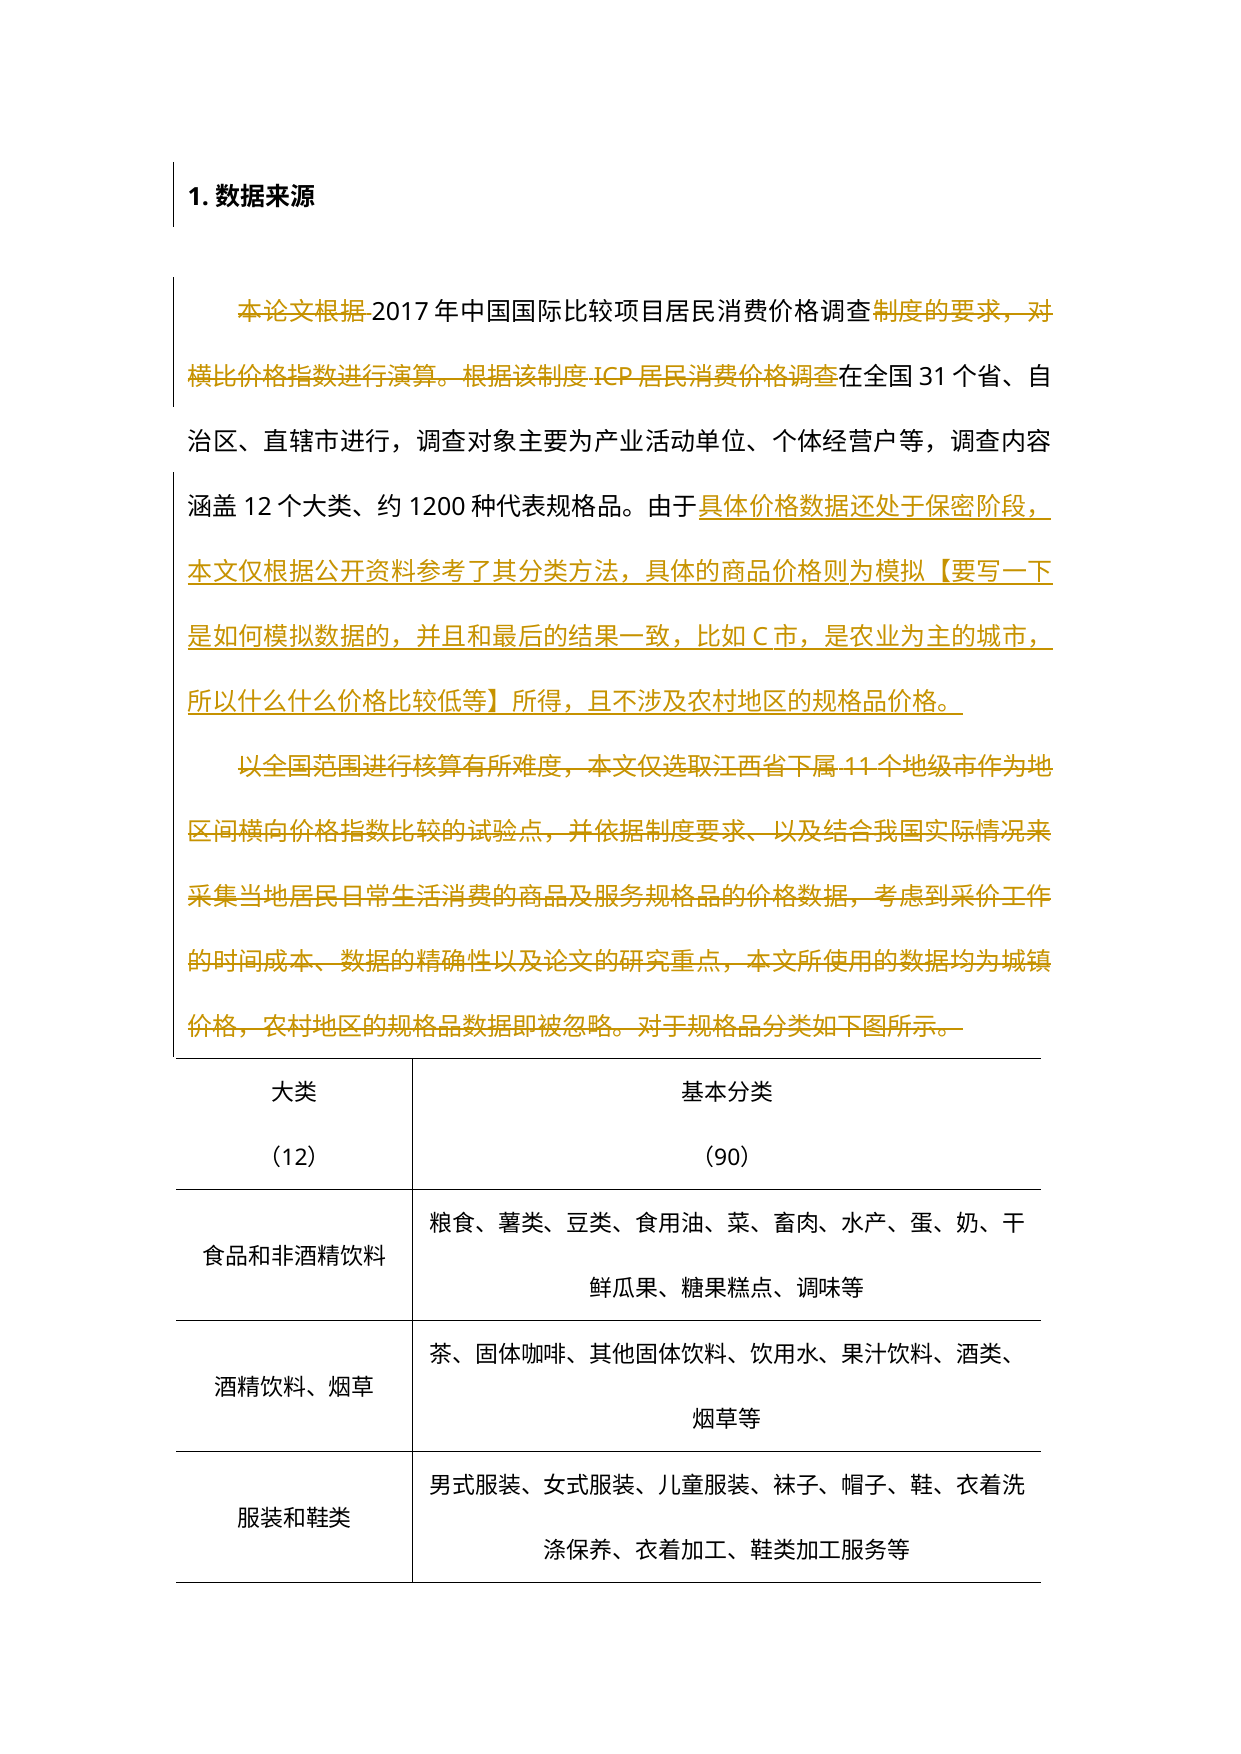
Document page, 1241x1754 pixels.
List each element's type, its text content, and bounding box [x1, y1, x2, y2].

text 2017年中国国际比较项目居民消费价格调查在全国31个省、自治区、直辖市进行，调查对象主要为产业活动单位、个体经营户等，调查内容涵盖12个大类、约1200种代表规格品。由于 [187, 649, 1053, 732]
table_header 基本分类 （90） [413, 1059, 1041, 1188]
table_cell 服装和鞋类 [176, 1452, 412, 1582]
text 2017年中国国际比较项目居民消费价格调查在全国31个省、自治区、直辖市进行，调查对象主要为产业活动单位、个体经营户等，调查内容涵盖12个大类、约1200种代表规格品。由于 [187, 277, 1053, 583]
table_cell 粮食、薯类、豆类、食用油、菜、畜肉、水产、蛋、奶、干鲜瓜果、糖果糕点、调味等 [413, 1190, 1041, 1319]
table_cell 食品和非酒精饮料 [176, 1190, 412, 1319]
text 2017年中国国际比较项目居民消费价格调查在全国31个省、自治区、直辖市进行，调查对象主要为产业活动单位、个体经营户等，调查内容涵盖12个大类、约1200种代表规格品。由于 [187, 584, 1053, 648]
table_cell 茶、固体咖啡、其他固体饮料、饮用水、果汁饮料、酒类、烟草等 [413, 1321, 1041, 1451]
table_cell 男式服装、女式服装、儿童服装、袜子、帽子、鞋、衣着洗涤保养、衣着加工、鞋类加工服务等 [413, 1452, 1041, 1582]
table_header 大类 （12） [176, 1059, 412, 1188]
subtitle 1. 数据来源 [187, 162, 1053, 227]
table_cell 酒精饮料、烟草 [176, 1321, 412, 1451]
